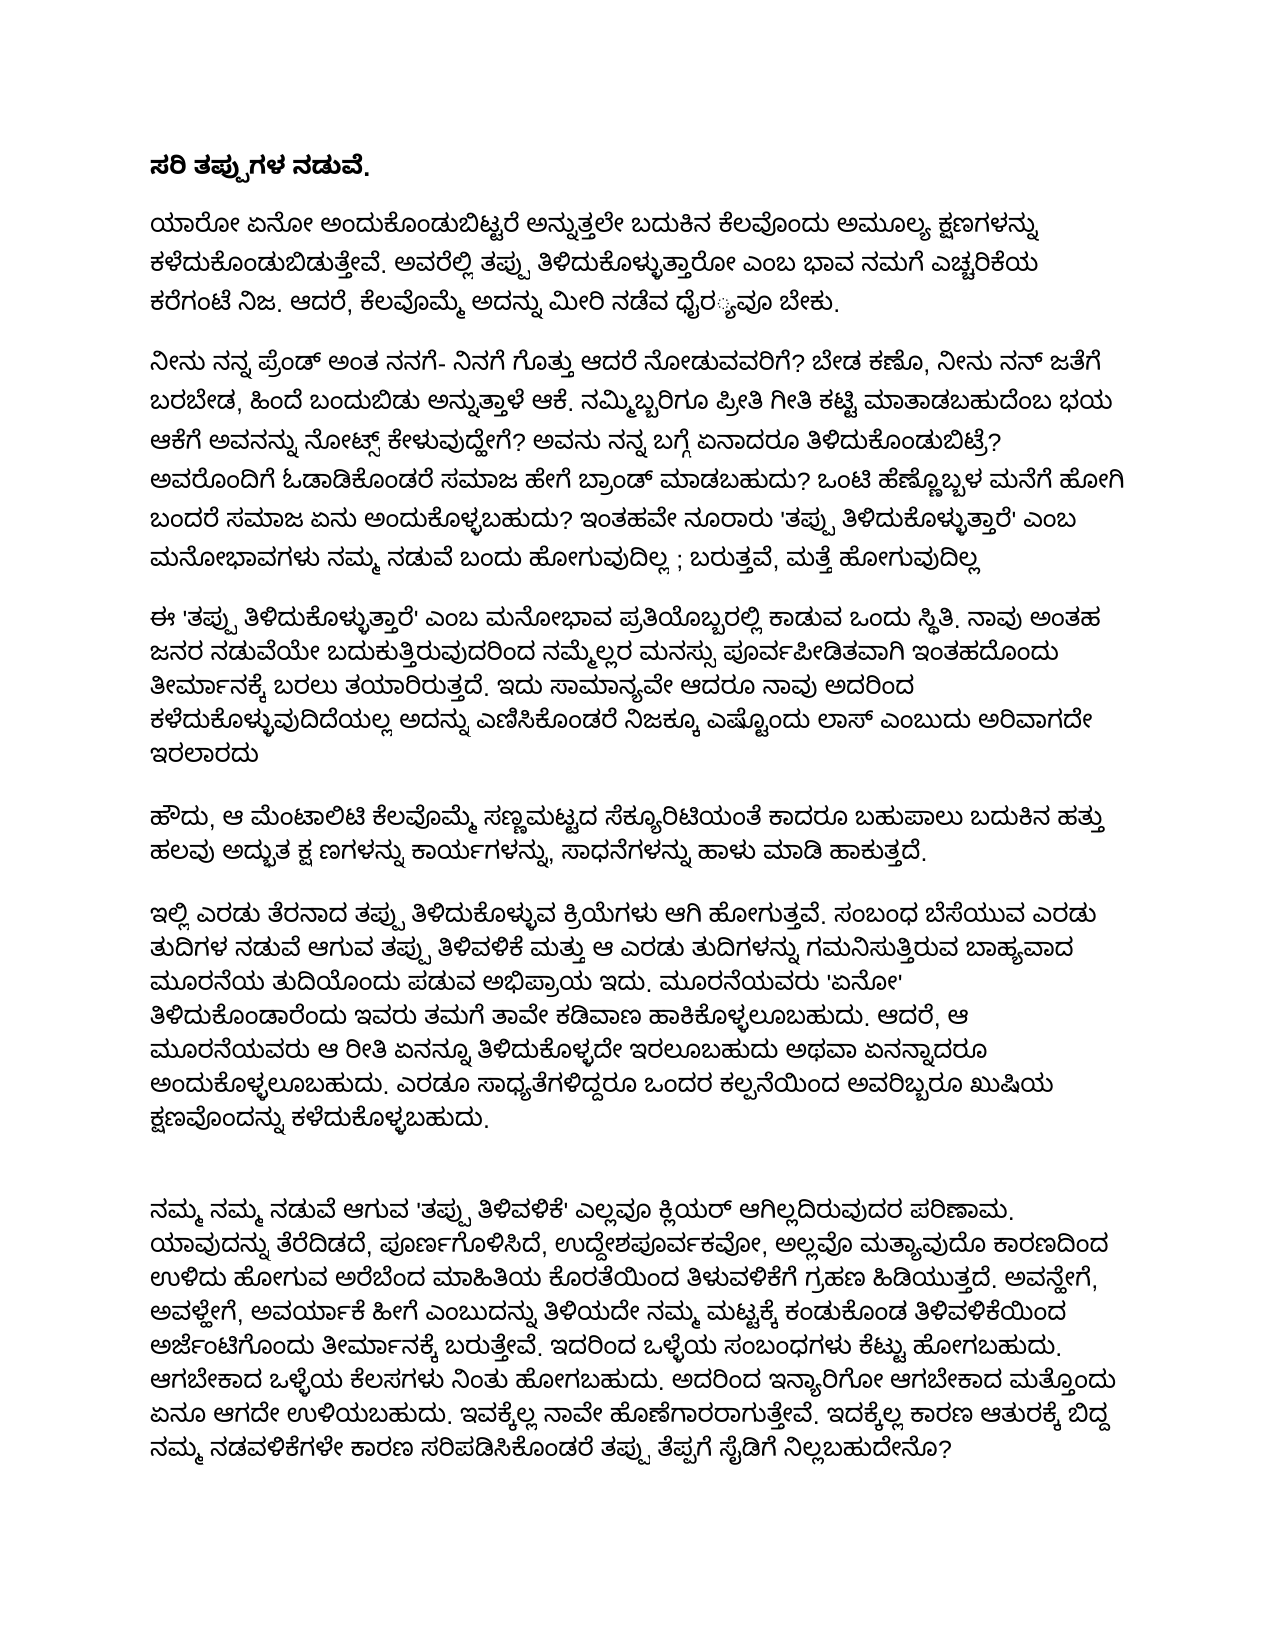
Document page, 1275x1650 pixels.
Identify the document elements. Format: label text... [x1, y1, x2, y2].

text ಯಾರೋ ಏನೋ ಅಂದುಕೊಂಡುಬಿಟ್ಟರೆ ಅನ್ನುತ್ತಲೇ ಬದುಕಿನ ಕೆಲವೊಂದು ಅಮೂಲ್ಯ ಕ್ಷಣಗಳನ್ನು ಕಳೆದುಕೊಂಡುಬಿಡುತ್ತೇವೆ. ಅವರೆಲ್ಲಿ ತಪ್ಪು ತಿಳಿದುಕೊಳ್ಳುತ್ತಾರೋ ಎಂಬ ಭಾವ ನಮಗೆ ಎಚ್ಚರಿಕೆಯ ಕರೆಗಂಟೆ ನಿಜ. ಆದರೆ, ಕೆಲವೊಮ್ಮೆ ಅದನ್ನು ಮೀರಿ ನಡೆವ ಧೈರ‍್ಯವೂ ಬೇಕು. [150, 207, 1125, 320]
text ನೀನು ನನ್ನ ಪ್ರೆಂಡ್‌ ಅಂತ ನನಗೆ- ನಿನಗೆ ಗೊತ್ತು ಆದರೆ ನೋಡುವವರಿಗೆ? ಬೇಡ ಕಣೊ, ನೀನು ನನ್‌ ಜತೆಗೆ ಬರಬೇಡ, ಹಿಂದೆ ಬಂದುಬಿಡು ಅನ್ನುತ್ತಾಳೆ ಆಕೆ. ನಮ್ಮಿಬ್ಬರಿಗೂ ಪ್ರೀತಿ ಗೀತಿ ಕಟ್ಟಿ ಮಾತಾಡಬಹುದೆಂಬ ಭಯ ಆಕೆಗೆ ಅವನನ್ನು ನೋಟ್ಸ್‌ ಕೇಳುವುದ್ಹೇಗೆ? ಅವನು ನನ್ನ ಬಗ್ಗೆ ಏನಾದರೂ ತಿಳಿದುಕೊಂಡುಬಿಟ್ರೆ? ಅವರೊಂದಿಗೆ ಓಡಾಡಿಕೊಂಡರೆ ಸಮಾಜ ಹೇಗೆ ಬ್ರಾಂಡ್‌ ಮಾಡಬಹುದು? ಒಂಟಿ ಹೆಣ್ಣೊಬ್ಬಳ ಮನೆಗೆ ಹೋಗಿ ಬಂದರೆ ಸಮಾಜ ಏನು ಅಂದುಕೊಳ್ಳಬಹುದು? ಇಂತಹವೇ ನೂರಾರು 'ತಪ್ಪು ತಿಳಿದುಕೊಳ್ಳುತ್ತಾರೆ' ಎಂಬ ಮನೋಭಾವಗಳು ನಮ್ಮ ನಡುವೆ ಬಂದು ಹೋಗುವುದಿಲ್ಲ ; ಬರುತ್ತವೆ, ಮತ್ತೆ ಹೋಗುವುದಿಲ್ಲ [150, 346, 1125, 576]
text ಈ 'ತಪ್ಪು ತಿಳಿದುಕೊಳ್ಳುತ್ತಾರೆ' ಎಂಬ ಮನೋಭಾವ ಪ್ರತಿಯೊಬ್ಬರಲ್ಲಿ ಕಾಡುವ ಒಂದು ಸ್ಥಿತಿ. ನಾವು ಅಂತಹ ಜನರ ನಡುವೆಯೇ ಬದುಕುತ್ತಿರುವುದರಿಂದ ನಮ್ಮೆಲ್ಲರ ಮನಸ್ಸು ಪೂರ್ವಪೀಡಿತವಾಗಿ ಇಂತಹದೊಂದು ತೀರ್ಮಾನಕ್ಕೆ ಬರಲು ತಯಾರಿರುತ್ತದೆ. ಇದು ಸಾಮಾನ್ಯವೇ ಆದರೂ ನಾವು ಅದರಿಂದ ಕಳೆದುಕೊಳ್ಳುವುದಿದೆಯಲ್ಲ ಅದನ್ನು ಎಣಿಸಿಕೊಂಡರೆ ನಿಜಕ್ಕೂ ಎಷ್ಟೊಂದು ಲಾಸ್‌ ಎಂಬುದು ಅರಿವಾಗದೇ ಇರಲಾರದು ಹೌದು, ಆ ಮೆಂಟಾಲಿಟಿ ಕೆಲವೊಮ್ಮೆ ಸಣ್ಣಮಟ್ಟದ ಸೆಕ್ಯೂರಿಟಿಯಂತೆ ಕಾದರೂ ಬಹುಪಾಲು ಬದುಕಿನ ಹತ್ತು ಹಲವು ಅದ್ಭುತ ಕ್ಷ ಣಗಳನ್ನು ಕಾರ್ಯಗಳನ್ನು, ಸಾಧನೆಗಳನ್ನು ಹಾಳು ಮಾಡಿ ಹಾಕುತ್ತದೆ. ಇಲ್ಲಿ ಎರಡು ತೆರನಾದ ತಪ್ಪು ತಿಳಿದುಕೊಳ್ಳುವ ಕ್ರಿಯೆಗಳು ಆಗಿ ಹೋಗುತ್ತವೆ. ಸಂಬಂಧ ಬೆಸೆಯುವ ಎರಡು ತುದಿಗಳ ನಡುವೆ ಆಗುವ ತಪ್ಪು ತಿಳಿವಳಿಕೆ ಮತ್ತು ಆ ಎರಡು ತುದಿಗಳನ್ನು ಗಮನಿಸುತ್ತಿರುವ ಬಾಹ್ಯವಾದ ಮೂರನೆಯ ತುದಿಯೊಂದು ಪಡುವ ಅಭಿಪ್ರಾಯ ಇದು. ಮೂರನೆಯವರು 'ಏನೋ' ತಿಳಿದುಕೊಂಡಾರೆಂದು ಇವರು ತಮಗೆ ತಾವೇ ಕಡಿವಾಣ ಹಾಕಿಕೊಳ್ಳಲೂಬಹುದು. ಆದರೆ, ಆ ಮೂರನೆಯವರು ಆ ರೀತಿ ಏನನ್ನೂ ತಿಳಿದುಕೊಳ್ಳದೇ ಇರಲೂಬಹುದು ಅಥವಾ ಏನನ್ನಾದರೂ ಅಂದುಕೊಳ್ಳಲೂಬಹುದು. ಎರಡೂ ಸಾಧ್ಯತೆಗಳಿದ್ದರೂ ಒಂದರ ಕಲ್ಪನೆಯಿಂದ ಅವರಿಬ್ಬರೂ ಖುಷಿಯ ಕ್ಷಣವೊಂದನ್ನು ಕಳೆದುಕೊಳ್ಳಬಹುದು. [150, 602, 1125, 1136]
text ಸರಿ ತಪ್ಪುಗಳ ನಡುವೆ. [150, 150, 1125, 184]
